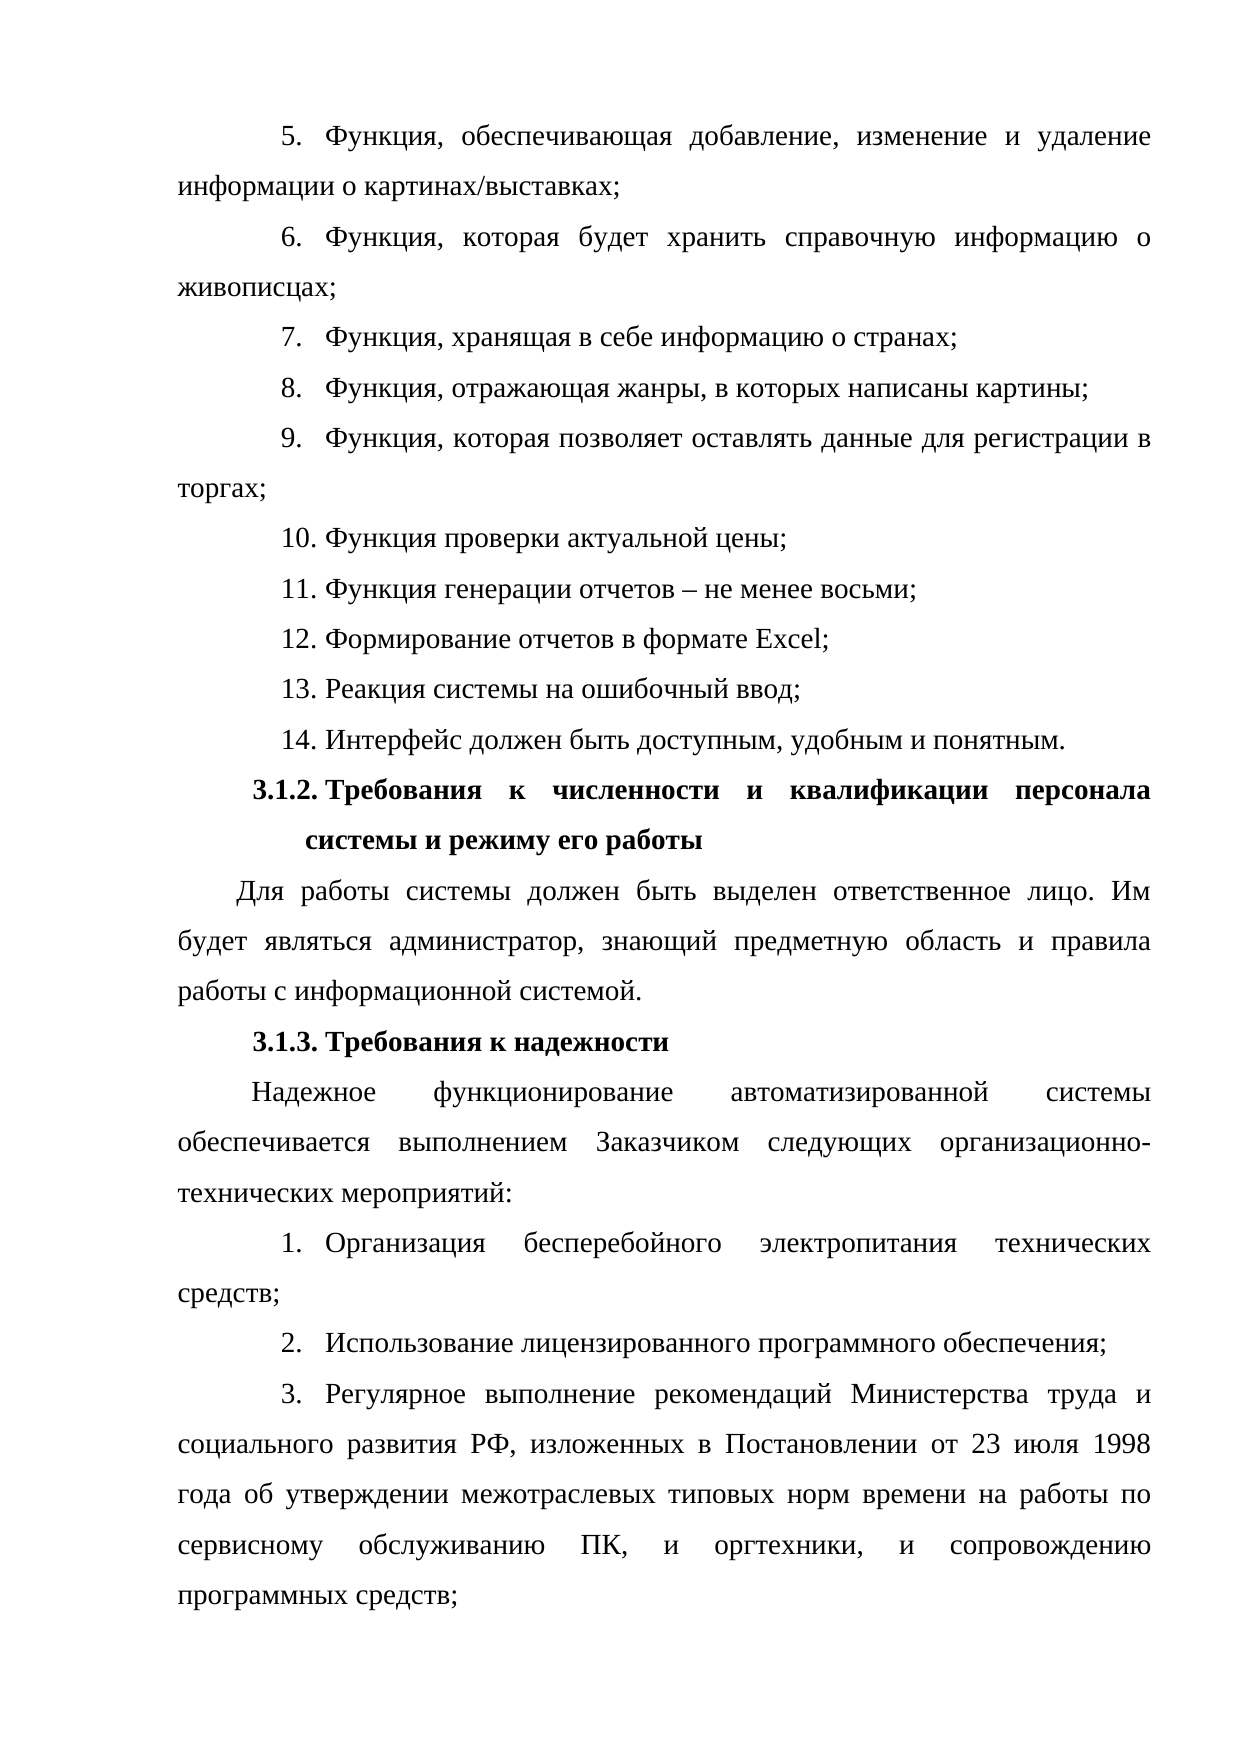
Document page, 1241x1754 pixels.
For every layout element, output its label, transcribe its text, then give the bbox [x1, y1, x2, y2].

list Регулярное выполнение рекомендаций Министерства труда и социального развития РФ, изложенных в Постановлении от 23 июля 1998 года об утверждении межотраслевых типовых норм времени на работы по сервисному обслуживанию ПК, и оргтехники, и сопровождению программных средств; [177, 1376, 1152, 1611]
list Организация бесперебойного электропитания технических средств; [177, 1225, 1152, 1309]
list Функция, хранящая в себе информацию о странах; [177, 319, 1152, 353]
list Интерфейс должен быть доступным, удобным и понятным. [177, 722, 1152, 755]
list Реакция системы на ошибочный ввод; [177, 672, 1152, 705]
list Требования к надежности [252, 1024, 1152, 1057]
list Функция проверки актуальной цены; [177, 521, 1152, 554]
list Требования к численности и квалификации персонала системы и режиму его работы [252, 772, 1152, 856]
list Функция, обеспечивающая добавление, изменение и удаление информации о картинах/выставках; [177, 118, 1152, 202]
list Функция, отражающая жанры, в которых написаны картины; [177, 370, 1152, 403]
list Функция, которая будет хранить справочную информацию о живописцах; [177, 219, 1152, 303]
list Функция, которая позволяет оставлять данные для регистрации в торгах; [177, 420, 1152, 504]
list Функция генерации отчетов – не менее восьми; [177, 571, 1152, 604]
list Формирование отчетов в формате Excel; [177, 621, 1152, 655]
list Надежное функционирование автоматизированной системы обеспечивается выполнением Заказчиком следующих организационно-технических мероприятий: [177, 1074, 1152, 1208]
list Использование лицензированного программного обеспечения; [177, 1326, 1152, 1359]
list Для работы системы должен быть выделен ответственное лицо. Им будет являться администратор, знающий предметную область и правила работы с информационной системой. [177, 873, 1152, 1007]
